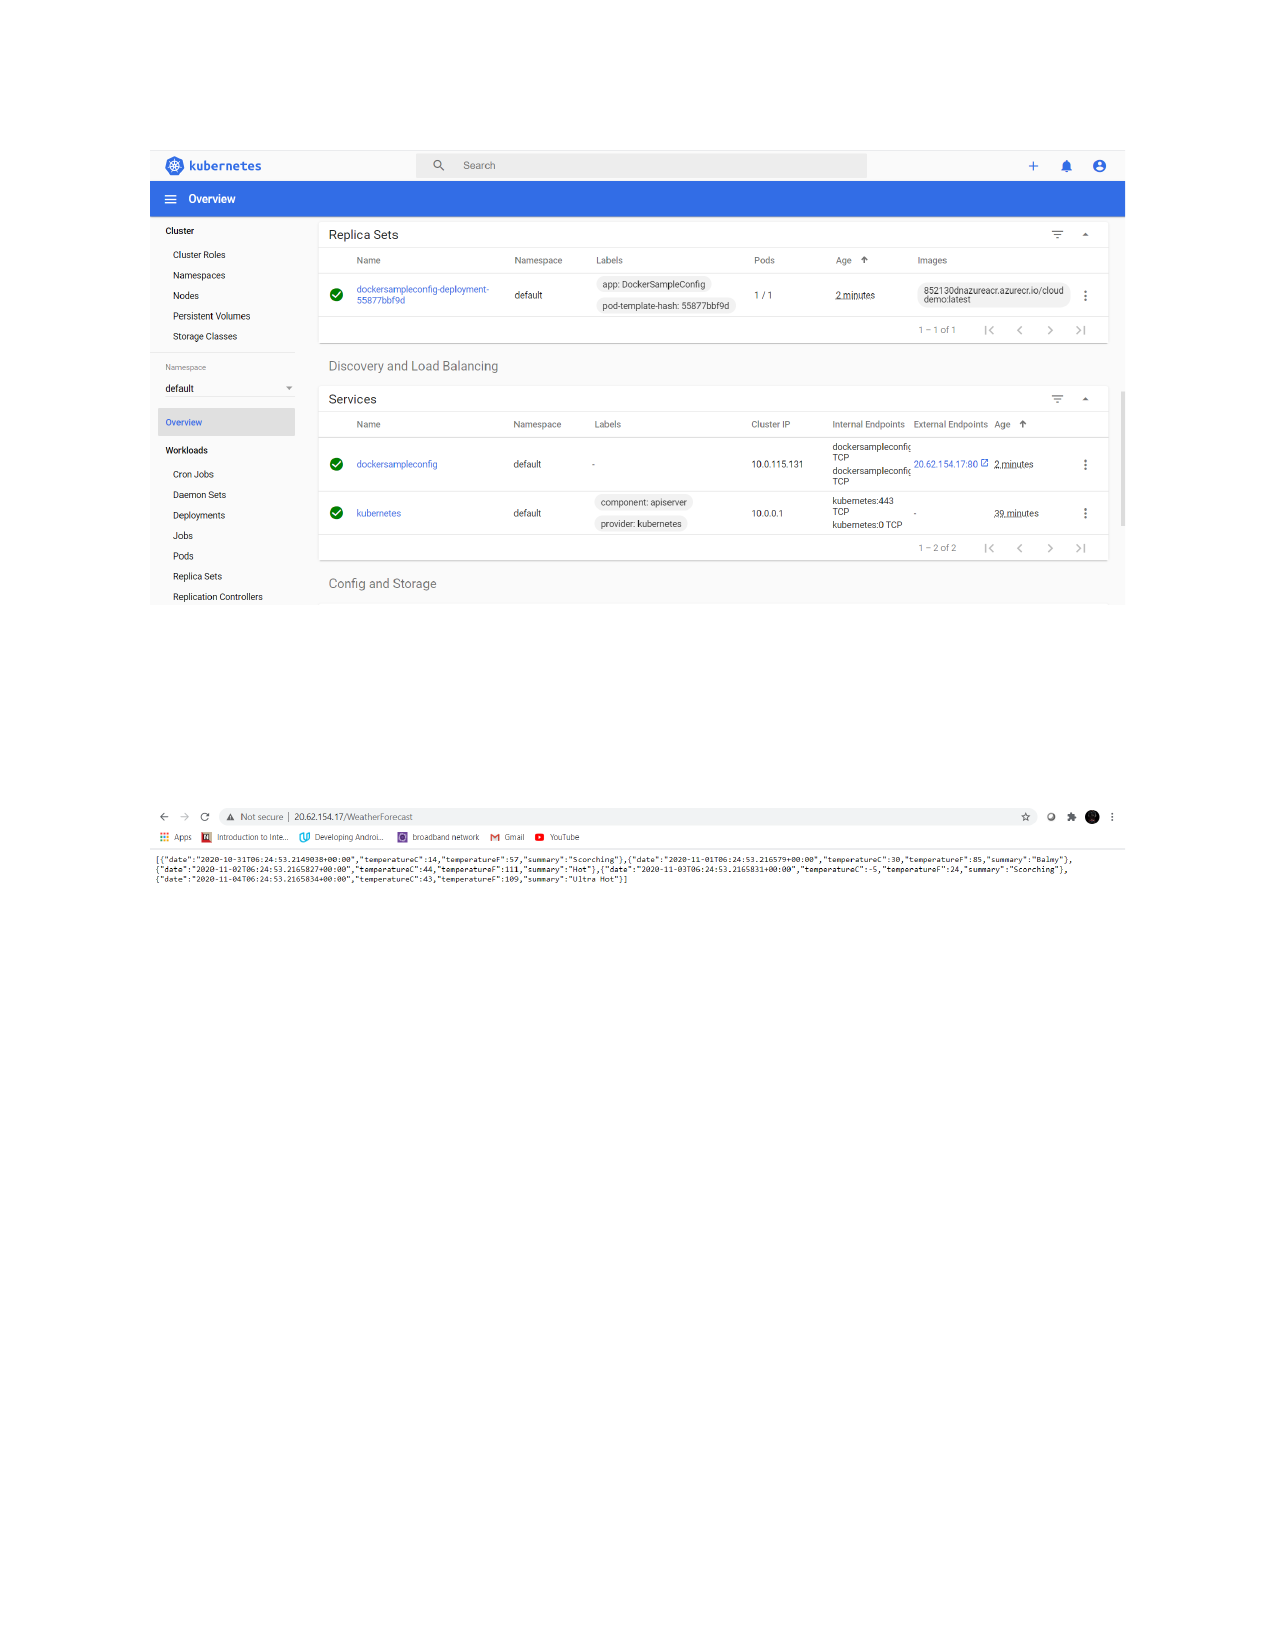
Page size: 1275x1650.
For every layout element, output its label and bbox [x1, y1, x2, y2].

picture [150, 806, 1125, 1307]
picture [150, 150, 1125, 605]
